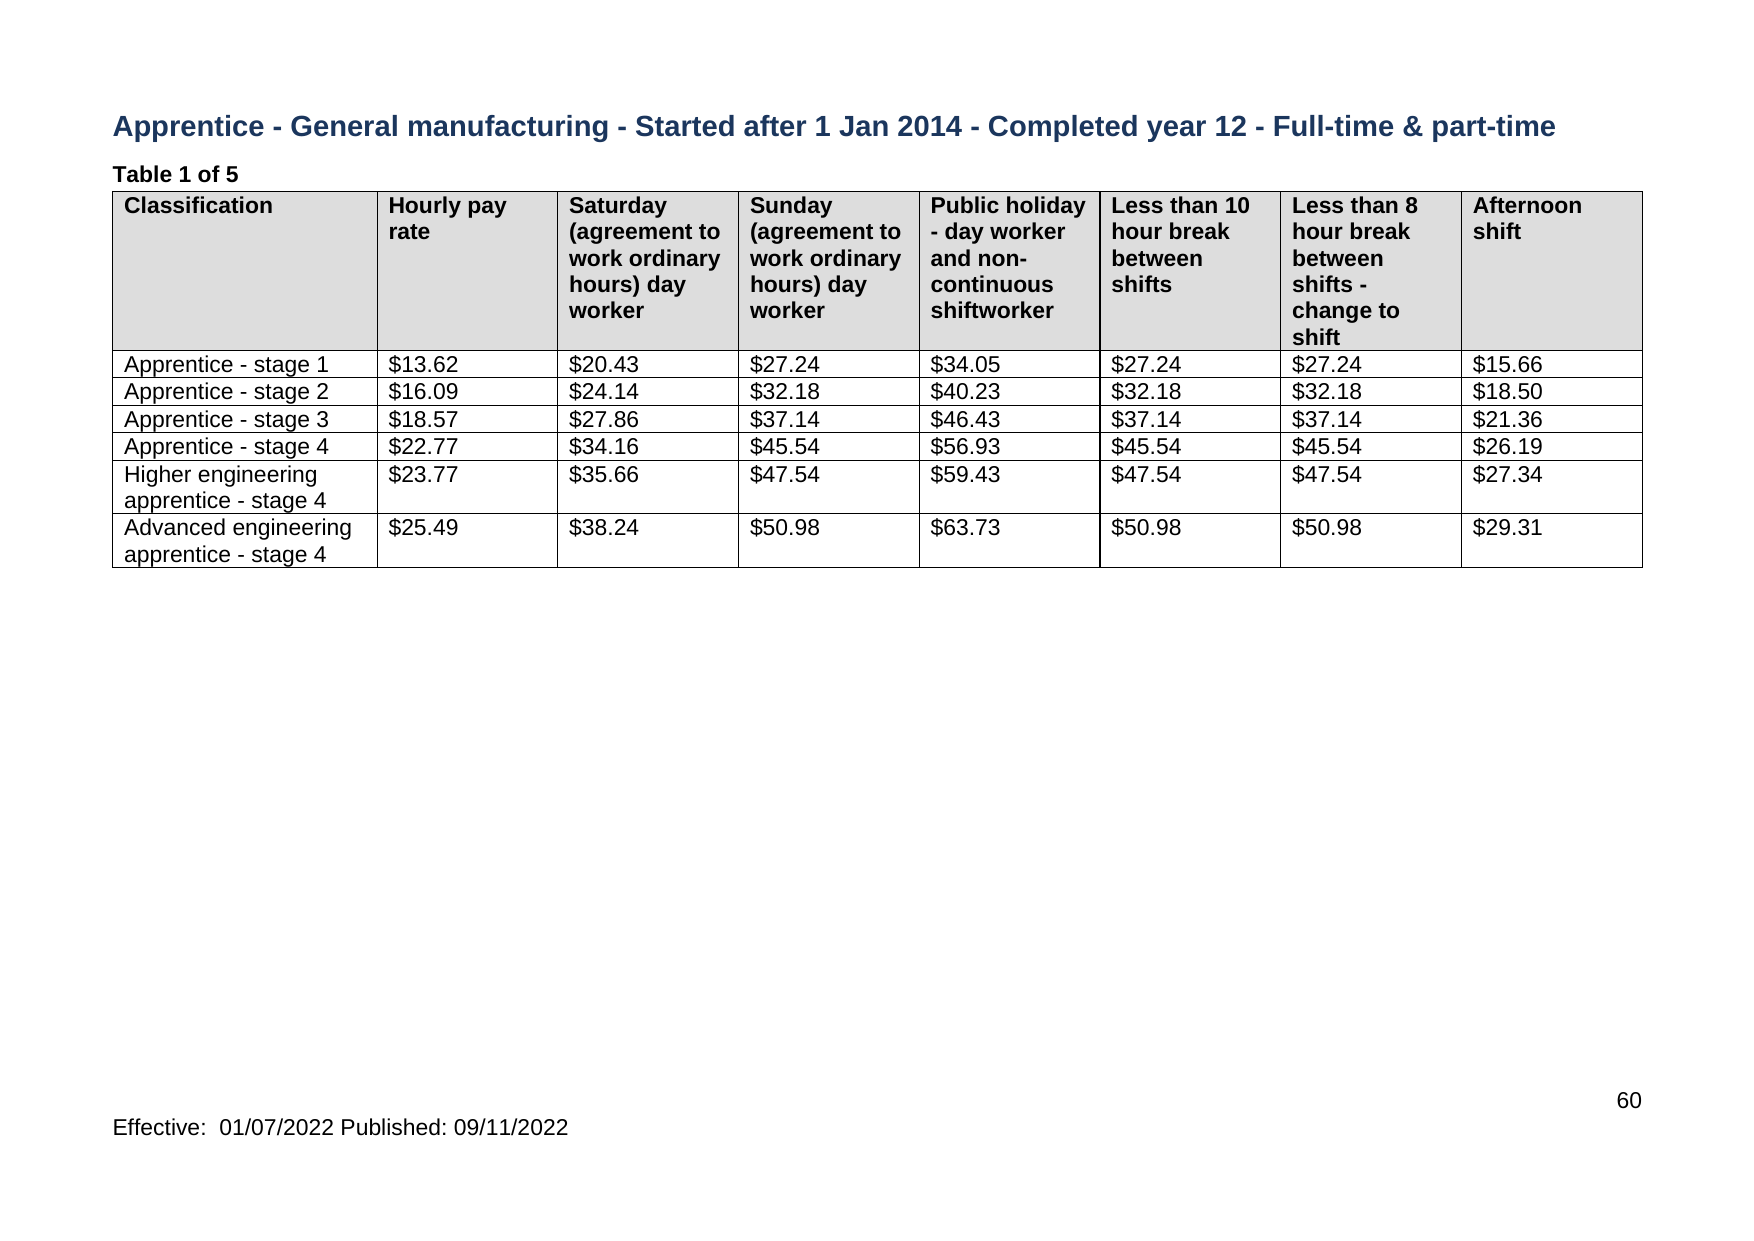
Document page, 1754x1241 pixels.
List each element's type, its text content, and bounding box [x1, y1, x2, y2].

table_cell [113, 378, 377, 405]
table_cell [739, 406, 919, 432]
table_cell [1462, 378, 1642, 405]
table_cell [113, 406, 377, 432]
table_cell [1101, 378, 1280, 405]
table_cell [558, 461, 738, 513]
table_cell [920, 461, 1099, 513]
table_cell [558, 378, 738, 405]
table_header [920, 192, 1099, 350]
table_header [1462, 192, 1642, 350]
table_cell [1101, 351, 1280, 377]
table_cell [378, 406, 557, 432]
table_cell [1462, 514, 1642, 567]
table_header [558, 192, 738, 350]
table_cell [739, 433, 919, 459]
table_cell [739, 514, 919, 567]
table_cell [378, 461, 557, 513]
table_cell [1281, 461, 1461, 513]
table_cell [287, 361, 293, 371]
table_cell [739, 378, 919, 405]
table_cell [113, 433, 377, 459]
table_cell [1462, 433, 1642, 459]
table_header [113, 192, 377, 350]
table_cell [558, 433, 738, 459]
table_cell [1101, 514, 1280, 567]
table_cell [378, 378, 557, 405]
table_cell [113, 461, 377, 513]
subtitle Apprentice - General manufacturing - Started after 1 Jan 2014 - Completed year 12 - Full-time & part-time [112, 109, 1642, 143]
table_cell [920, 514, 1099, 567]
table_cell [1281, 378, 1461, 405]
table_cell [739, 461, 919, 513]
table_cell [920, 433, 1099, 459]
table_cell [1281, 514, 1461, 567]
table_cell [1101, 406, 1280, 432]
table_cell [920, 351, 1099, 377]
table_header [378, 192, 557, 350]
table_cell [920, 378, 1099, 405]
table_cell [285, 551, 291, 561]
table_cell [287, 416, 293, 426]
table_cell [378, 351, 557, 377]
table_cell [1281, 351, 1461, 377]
text Table 1 of 5 [112, 161, 1642, 187]
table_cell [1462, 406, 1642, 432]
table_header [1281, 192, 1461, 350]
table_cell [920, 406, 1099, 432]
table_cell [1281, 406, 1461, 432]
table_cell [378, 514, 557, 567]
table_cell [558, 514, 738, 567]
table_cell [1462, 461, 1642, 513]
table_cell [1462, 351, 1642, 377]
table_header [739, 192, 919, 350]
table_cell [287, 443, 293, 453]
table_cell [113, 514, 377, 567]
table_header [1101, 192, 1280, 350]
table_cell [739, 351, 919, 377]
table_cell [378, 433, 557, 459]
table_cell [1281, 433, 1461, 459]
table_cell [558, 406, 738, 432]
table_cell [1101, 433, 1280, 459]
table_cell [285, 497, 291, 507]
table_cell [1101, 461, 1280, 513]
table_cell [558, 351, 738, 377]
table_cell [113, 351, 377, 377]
